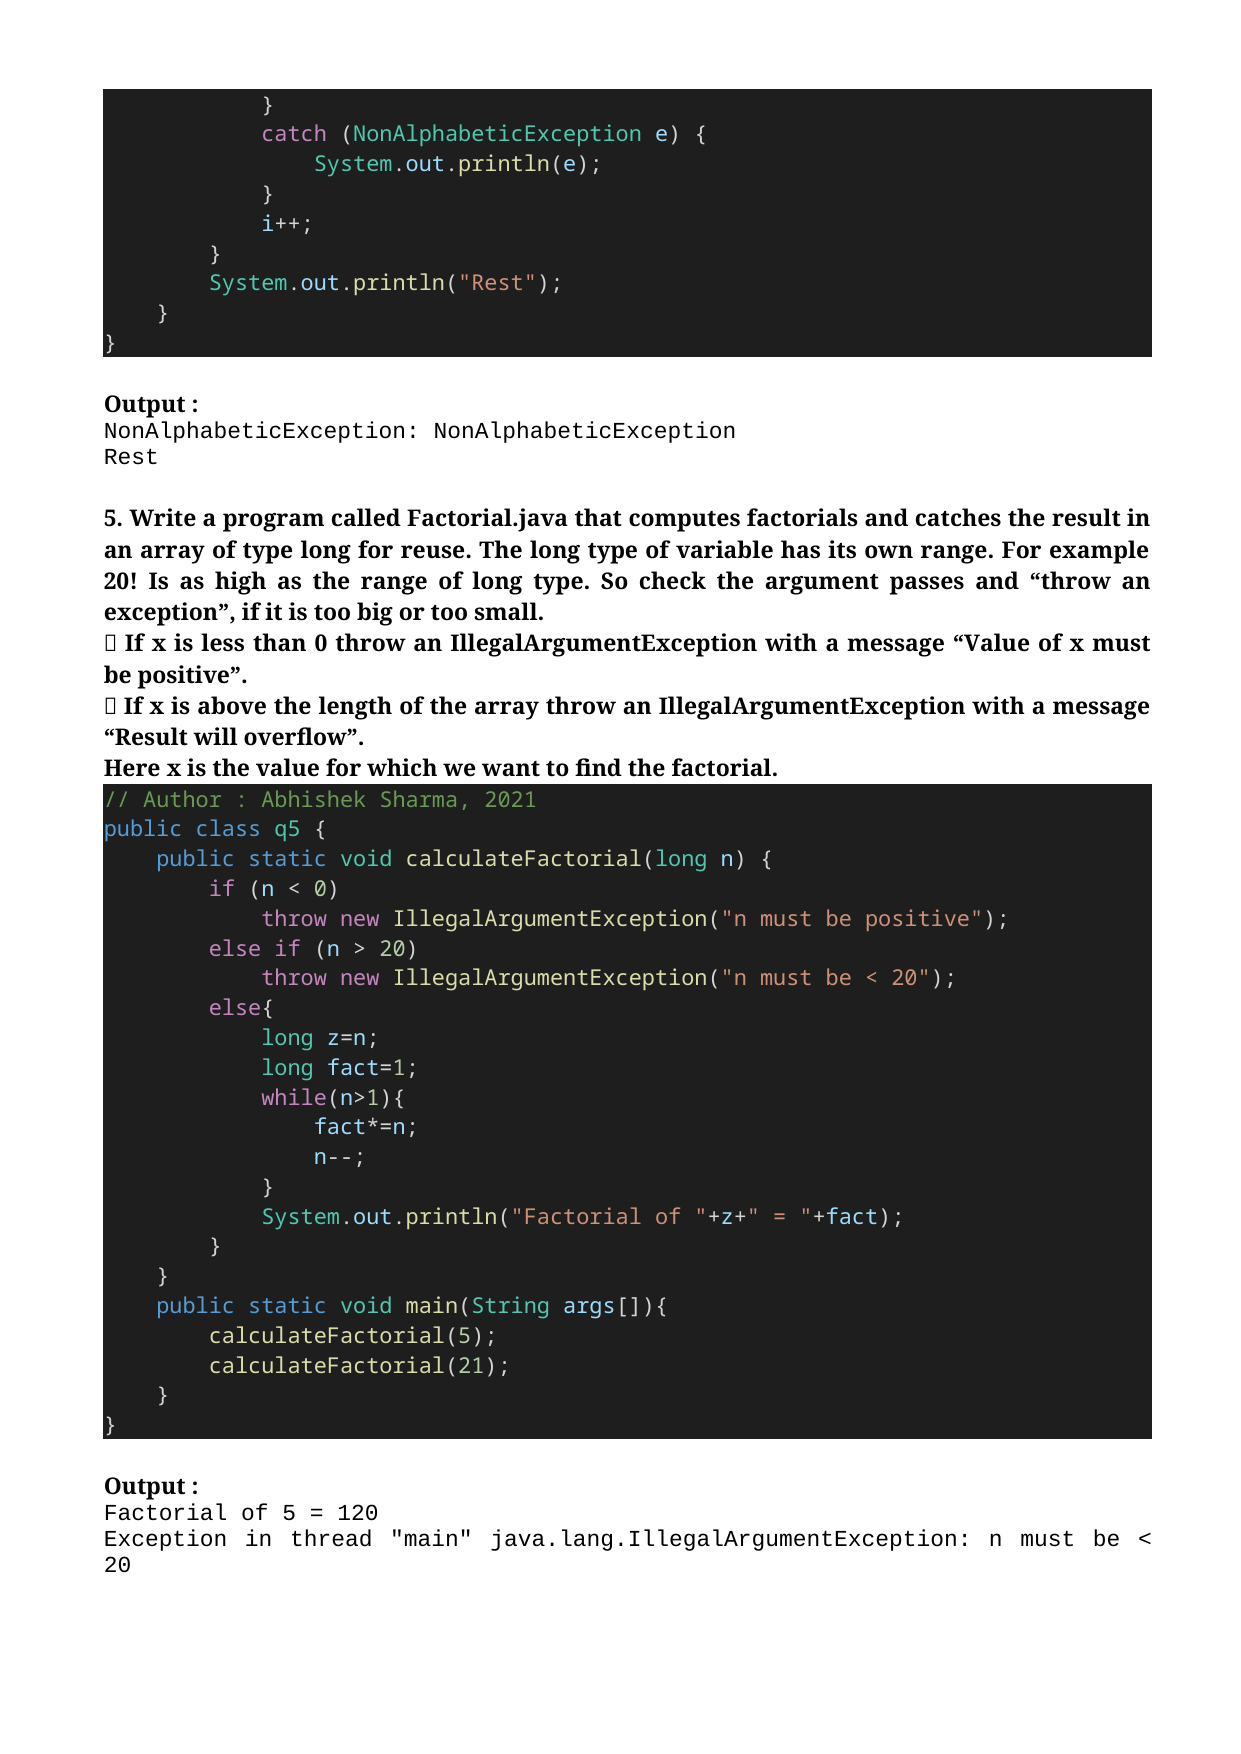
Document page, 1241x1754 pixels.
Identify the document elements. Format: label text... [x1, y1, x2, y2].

text // Author : Abhishek Sharma, 2021 [103, 784, 1152, 813]
text i++; [103, 208, 1152, 238]
text  If x is above the length of the array throw an IllegalArgumentException with a message “Result will overflow”. [103, 690, 1152, 752]
text long z=n; [103, 1022, 1152, 1052]
text Here x is the value for which we want to find the factorial. [103, 752, 1152, 784]
text 5. Write a program called Factorial.java that computes factorials and catches the result in an array of type long for reuse. The long type of variable has its own range. For example 20! Is as high as the range of long type. So check the argument passes and “throw an exception”, if it is too big or too small. [103, 502, 1152, 627]
text n--; [103, 1141, 1152, 1171]
text } [103, 1171, 1152, 1201]
text } [103, 297, 1152, 327]
text } [103, 238, 1152, 267]
text long fact=1; [103, 1052, 1152, 1082]
text } [103, 1260, 1152, 1290]
text public class q5 { [103, 813, 1152, 843]
text } [103, 1409, 1152, 1439]
text NonAlphabeticException: NonAlphabeticException [103, 419, 1152, 445]
text catch (NonAlphabeticException e) { [103, 118, 1152, 148]
text else if (n > 20) [103, 933, 1152, 962]
text Output : [103, 1470, 1152, 1502]
text throw new IllegalArgumentException("n must be positive"); [103, 903, 1152, 933]
text System.out.println(e); [103, 148, 1152, 178]
text fact*=n; [103, 1111, 1152, 1141]
text System.out.println("Factorial of "+z+" = "+fact); [103, 1201, 1152, 1231]
text } [103, 1231, 1152, 1260]
text Rest [103, 445, 1152, 471]
text public static void calculateFactorial(long n) { [103, 843, 1152, 873]
text else{ [103, 992, 1152, 1022]
text calculateFactorial(21); [103, 1350, 1152, 1379]
text public static void main(String args[]){ [103, 1290, 1152, 1320]
text System.out.println("Rest"); [103, 267, 1152, 297]
text } [103, 1379, 1152, 1409]
text while(n>1){ [103, 1082, 1152, 1111]
text } [103, 89, 1152, 118]
text  If x is less than 0 throw an IllegalArgumentException with a message “Value of x must be positive”. [103, 627, 1152, 690]
text if (n < 0) [103, 873, 1152, 903]
text Exception in thread "main" java.lang.IllegalArgumentException: n must be < 20 [103, 1527, 1152, 1579]
text throw new IllegalArgumentException("n must be < 20"); [103, 962, 1152, 992]
text calculateFactorial(5); [103, 1320, 1152, 1350]
text } [103, 327, 1152, 357]
text Output : [103, 388, 1152, 419]
text Factorial of 5 = 120 [103, 1502, 1152, 1527]
text } [103, 178, 1152, 208]
